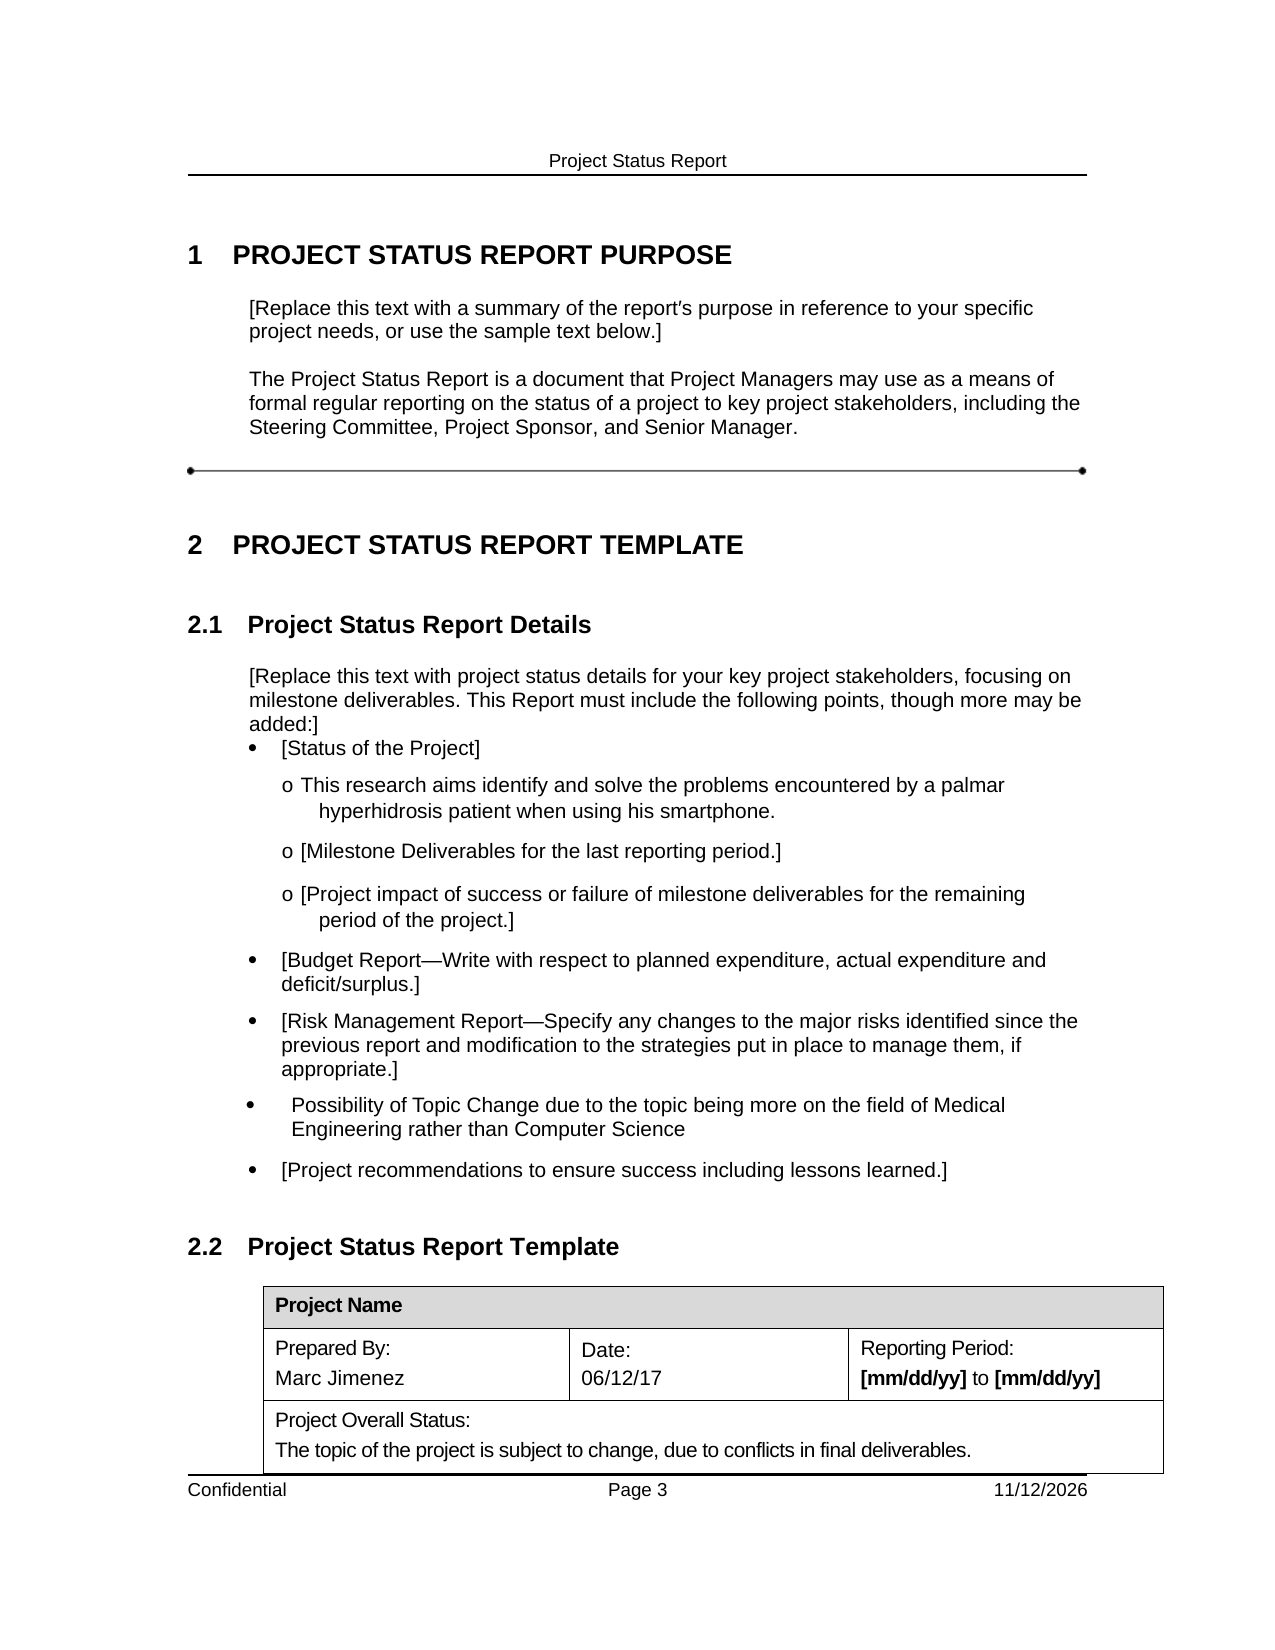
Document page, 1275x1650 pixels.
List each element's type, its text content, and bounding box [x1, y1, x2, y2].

table_cell Project Overall Status: The topic of the project is subject to change, due to conflicts in final deliverables. [264, 1401, 1163, 1473]
table_cell Prepared By: Marc Jimenez [264, 1329, 569, 1400]
text Possibility of Topic Change due to the topic being more on the field of Medical Engineering rather than Computer Science [247, 1093, 1087, 1141]
list This research aims identify and solve the problems encountered by a palmar hyperhidrosis patient when using his smartphone. [281, 773, 1087, 822]
subtitle Project Status Report Template [187, 1232, 1087, 1261]
text [Replace this text with a summary of the report′s purpose in reference to your specific project needs, or use the sample text below.] [249, 295, 1087, 343]
text [Risk Management Report—Specify any changes to the major risks identified since the previous report and modification to the strategies put in place to manage them, if appropriate.] [249, 1009, 1087, 1081]
list [Project impact of success or failure of milestone deliverables for the remaining period of the project.] [281, 882, 1087, 931]
list [Milestone Deliverables for the last reporting period.] [281, 839, 1087, 865]
table_cell Reporting Period: to [849, 1329, 1163, 1400]
table_cell Date: 06/12/17 [570, 1329, 848, 1400]
text The Project Status Report is a document that Project Managers may use as a means of formal regular reporting on the status of a project to key project stakeholders, including the Steering Committee, Project Sponsor, and Senior Manager. [249, 367, 1087, 439]
text [Project recommendations to ensure success including lessons learned.] [249, 1158, 1087, 1182]
picture [187, 464, 1088, 480]
table_header Project Name [264, 1287, 1163, 1328]
subtitle PROJECT STATUS REPORT TEMPLATE [187, 529, 1087, 561]
subtitle PROJECT STATUS REPORT PURPOSE [187, 239, 1087, 270]
text [Status of the Project] [249, 736, 1087, 760]
text [Replace this text with project status details for your key project stakeholders, focusing on milestone deliverables. This Report must include the following points, though more may be added:] [249, 664, 1087, 736]
subtitle Project Status Report Details [187, 611, 1087, 639]
text [Budget Report—Write with respect to planned expenditure, actual expenditure and deficit/surplus.] [249, 948, 1087, 996]
